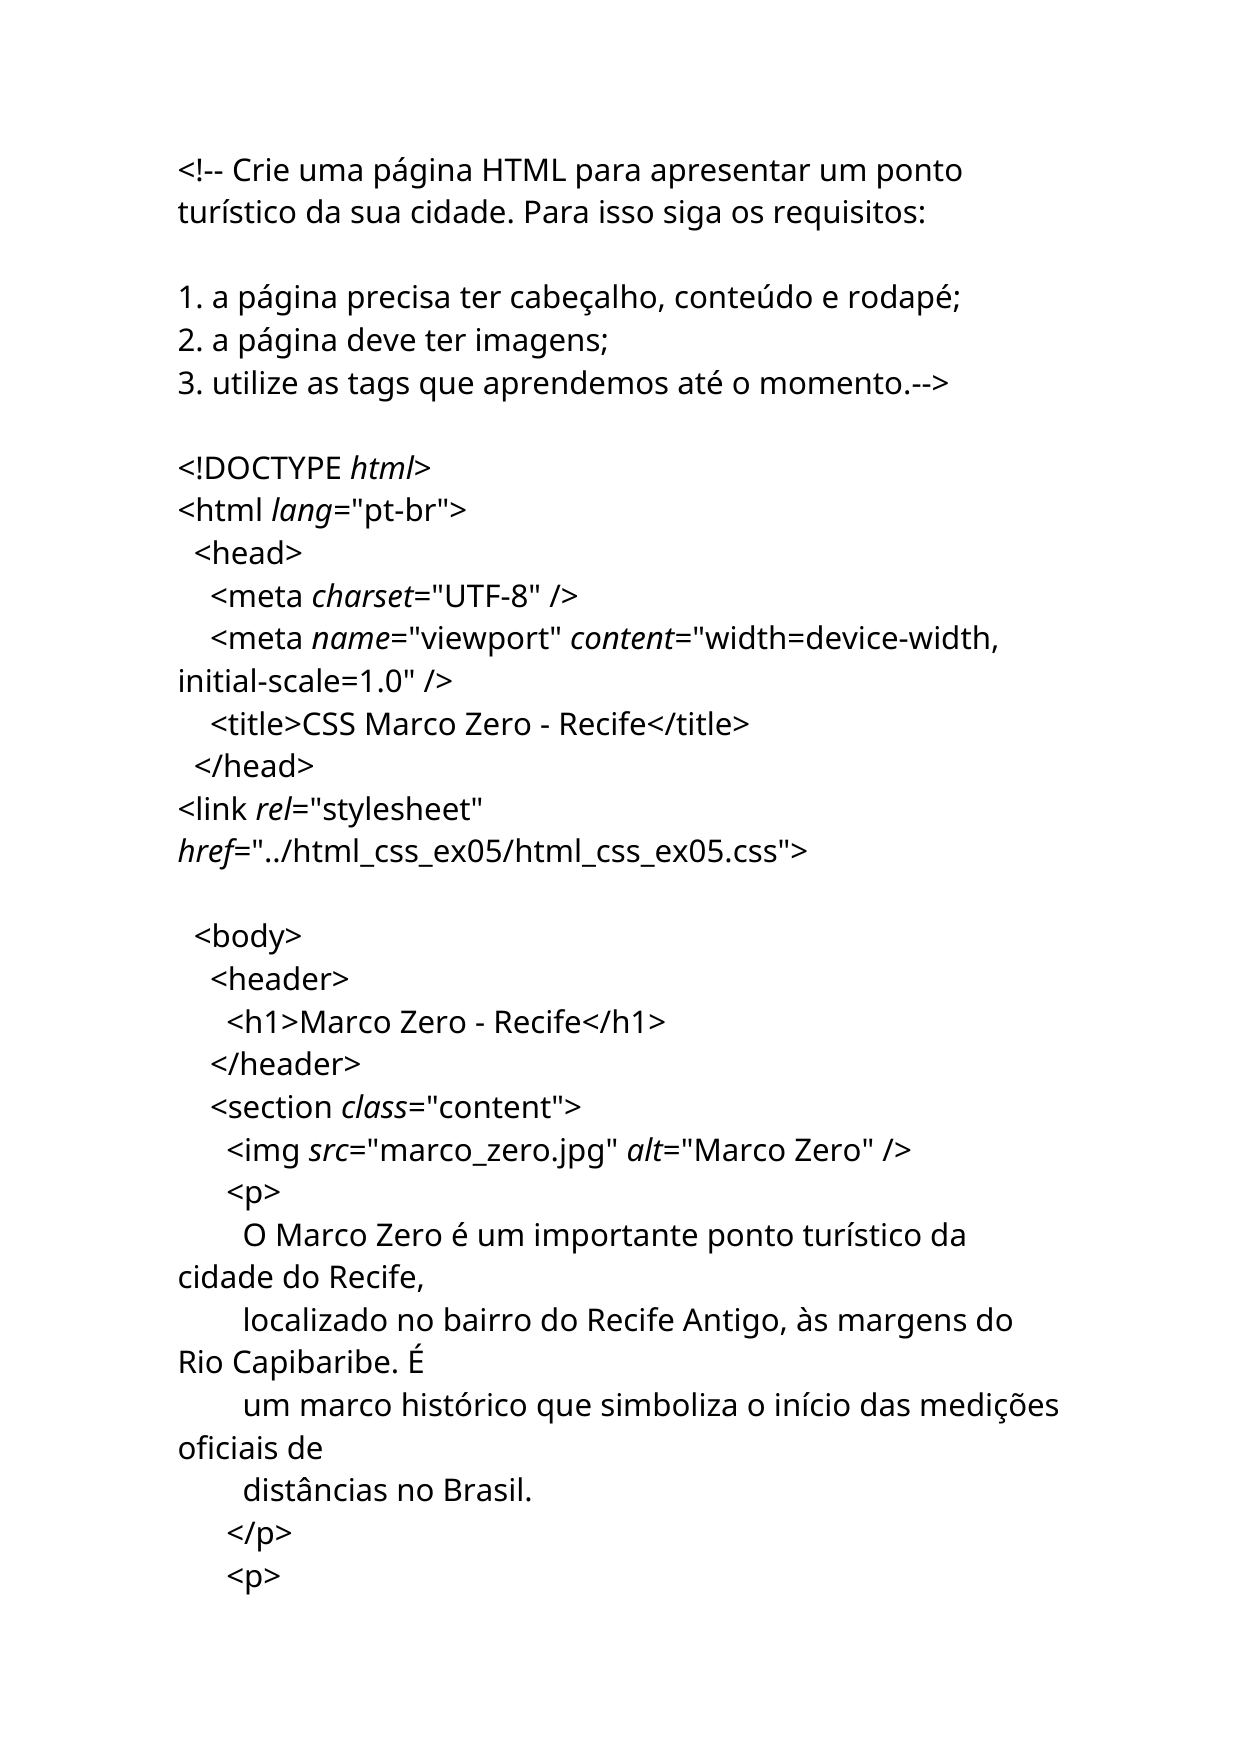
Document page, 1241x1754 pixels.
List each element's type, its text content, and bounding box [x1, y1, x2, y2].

text <link rel="stylesheet" href="../html_css_ex05/html_css_ex05.css"> [177, 787, 1063, 872]
text <meta name="viewport" content="width=device-width, initial-scale=1.0" /> [177, 616, 1063, 701]
text 1. a página precisa ter cabeçalho, conteúdo e rodapé; [177, 275, 1063, 318]
text distâncias no Brasil. [177, 1468, 1063, 1511]
text <!-- Crie uma página HTML para apresentar um ponto turístico da sua cidade. Para isso siga os requisitos: [177, 148, 1063, 233]
text 2. a página deve ter imagens; [177, 318, 1063, 361]
text <title>CSS Marco Zero - Recife</title> [177, 701, 1063, 744]
text <header> [177, 957, 1063, 1000]
text localizado no bairro do Recife Antigo, às margens do Rio Capibaribe. É [177, 1298, 1063, 1383]
text <img src="marco_zero.jpg" alt="Marco Zero" /> [177, 1127, 1063, 1170]
text </header> [177, 1042, 1063, 1085]
text <head> [177, 531, 1063, 574]
text <body> [177, 914, 1063, 957]
text um marco histórico que simboliza o início das medições oficiais de [177, 1383, 1063, 1468]
text 3. utilize as tags que aprendemos até o momento.--> [177, 361, 1063, 403]
text <p> [177, 1553, 1063, 1596]
text <section class="content"> [177, 1085, 1063, 1127]
text <h1>Marco Zero - Recife</h1> [177, 1000, 1063, 1042]
text <meta charset="UTF-8" /> [177, 574, 1063, 616]
text <html lang="pt-br"> [177, 488, 1063, 531]
text </head> [177, 744, 1063, 787]
text </p> [177, 1511, 1063, 1553]
text O Marco Zero é um importante ponto turístico da cidade do Recife, [177, 1213, 1063, 1298]
text <p> [177, 1170, 1063, 1213]
text <!DOCTYPE html> [177, 446, 1063, 488]
